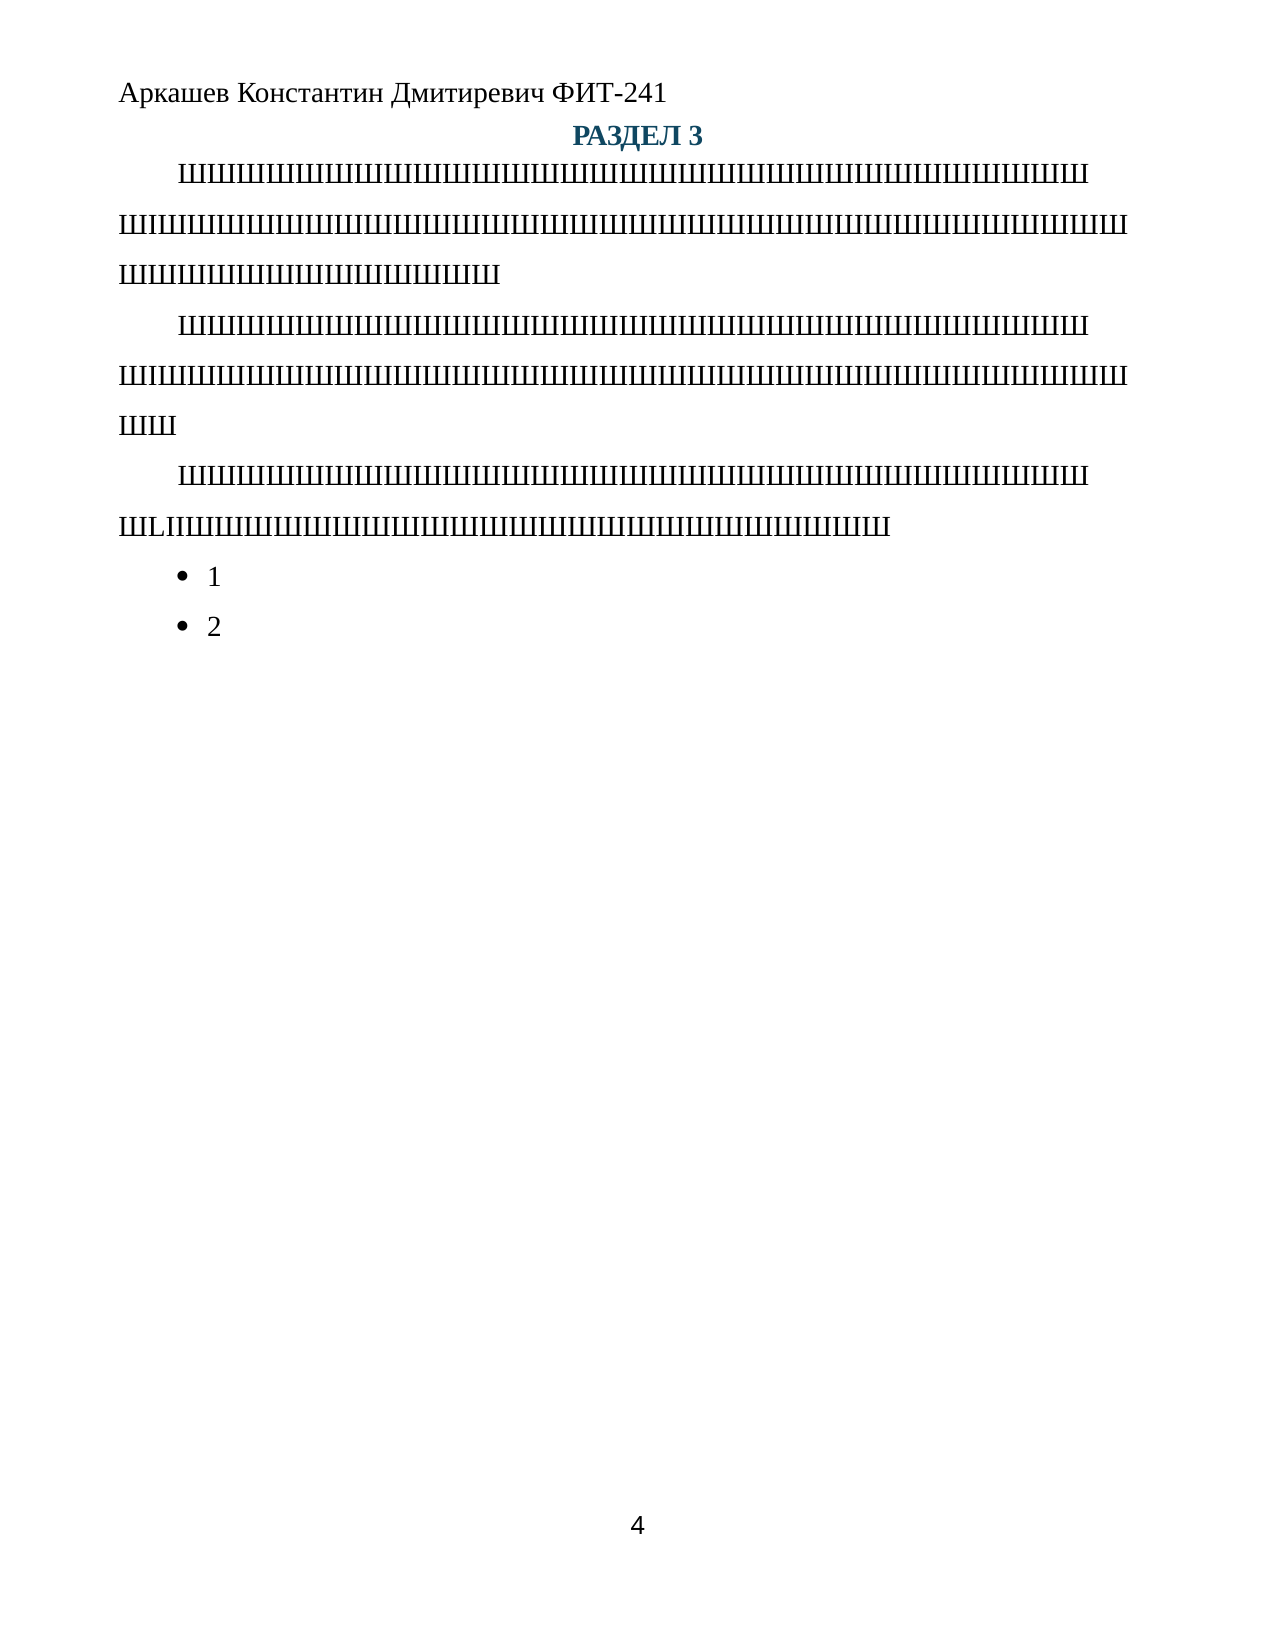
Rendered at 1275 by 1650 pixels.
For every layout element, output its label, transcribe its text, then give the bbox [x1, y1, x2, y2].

text ШШШШШШШШШШШШШШШШШШШШШШШШШШШШШШШШIШШШШШШШШШШШШШШШШШШШШШШШШШШШШШШШШШШШШШШШШШШШШШШ [118, 157, 1157, 291]
text ШШШШШШШШШШШШШШШШШШШШШШШШШШШШШШШШLIIШШШШШШШШШШШШШШШШШШШШШШШШ [118, 458, 1157, 542]
subtitle РАЗДЕЛ 3 [118, 118, 1157, 152]
list 1 [177, 559, 1157, 593]
list 2 [177, 609, 1157, 643]
text ШШШШШШШШШШШШШШШШШШШШШШШШШШШШШШШШIШШШШШШШШШШШШШШШШШШШШШШШШШШШШШШШШШШШ [118, 308, 1157, 442]
